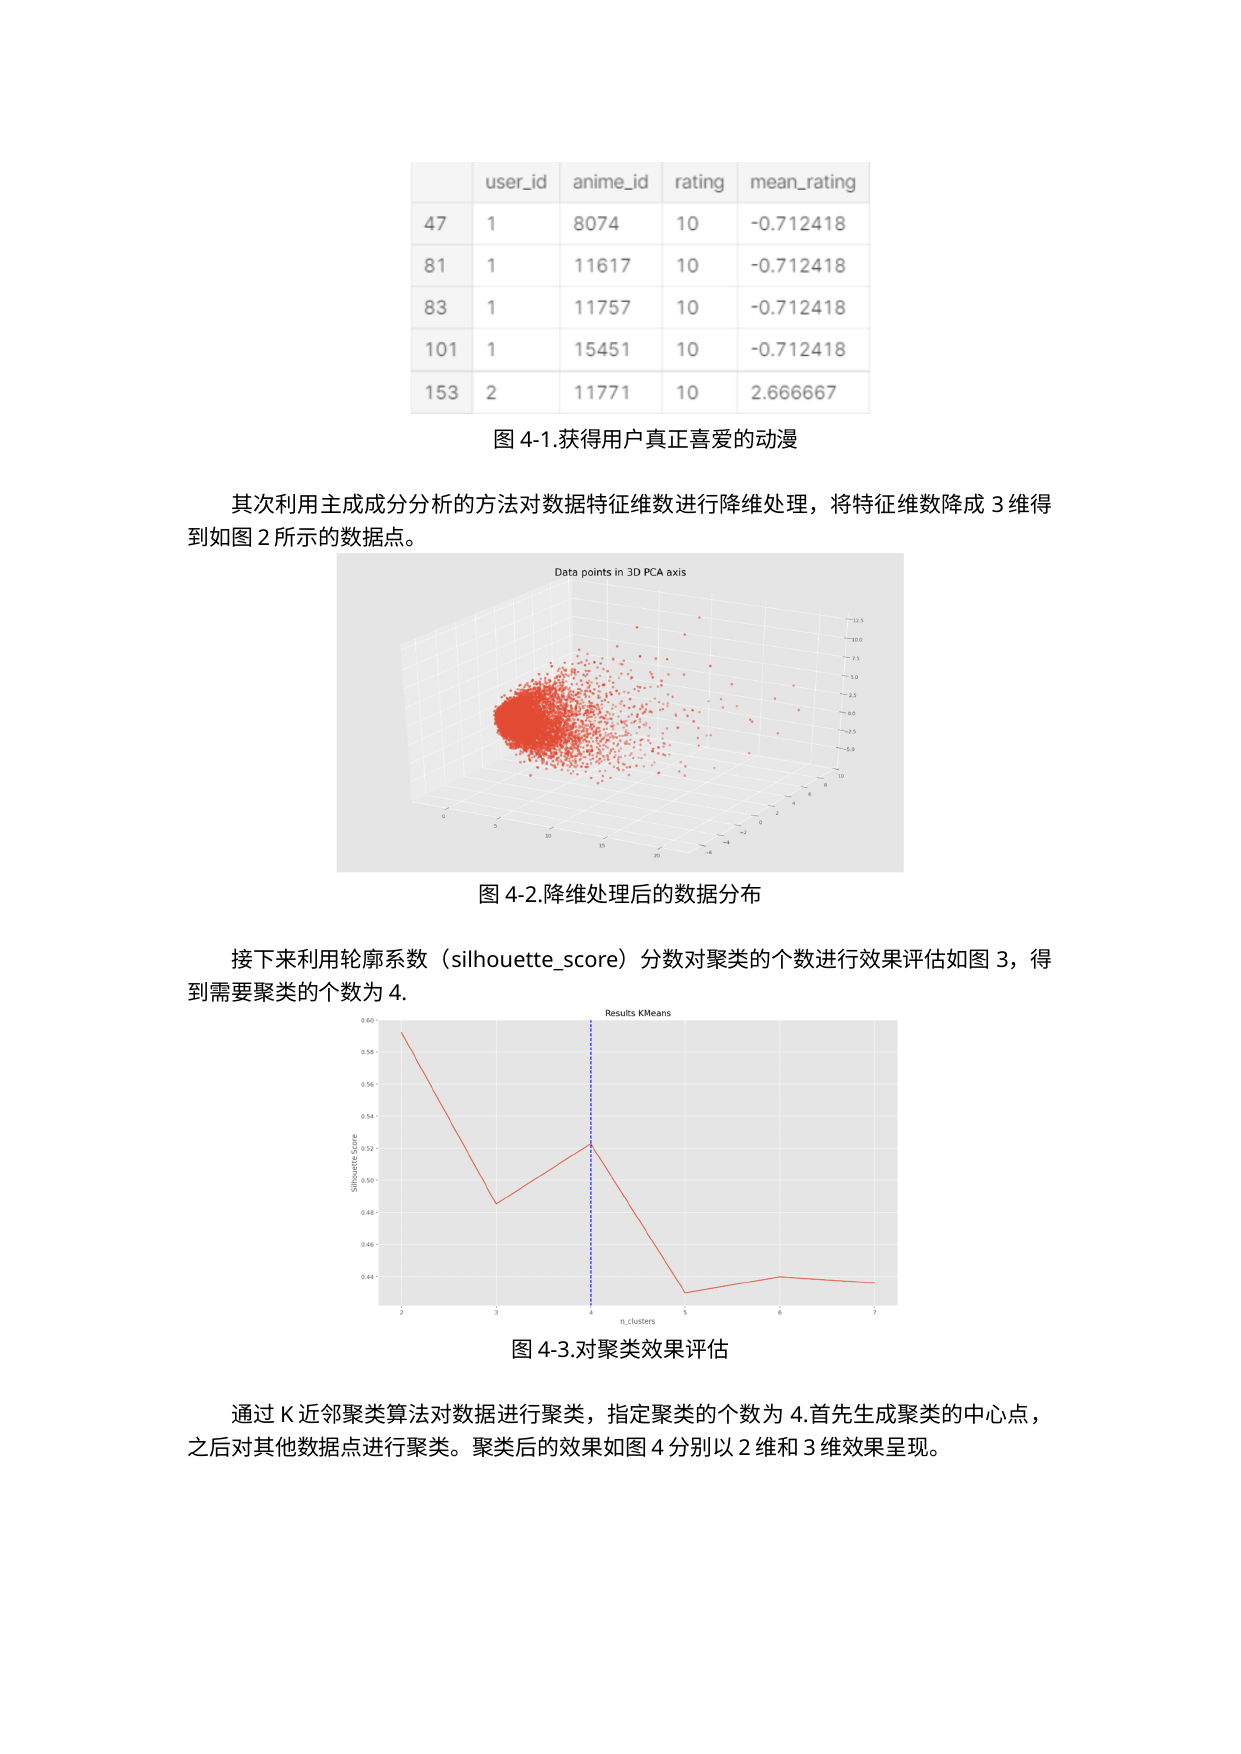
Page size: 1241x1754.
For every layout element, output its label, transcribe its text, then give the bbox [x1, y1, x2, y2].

picture [410, 162, 874, 414]
text 图4-1.获得用户真正喜爱的动漫 [450, 422, 1053, 454]
picture [335, 552, 905, 874]
text 通过K近邻聚类算法对数据进行聚类，指定聚类的个数为4.首先生成聚类的中心点，之后对其他数据点进行聚类。聚类后的效果如图4分别以2维和3维效果呈现。 [187, 1397, 1053, 1462]
text 图4-3.对聚类效果评估 [187, 1332, 1053, 1364]
picture [326, 1007, 914, 1325]
text 图4-2.降维处理后的数据分布 [187, 877, 1053, 909]
text 其次利用主成成分分析的方法对数据特征维数进行降维处理，将特征维数降成3维得到如图2所示的数据点。 [187, 487, 1053, 552]
text 接下来利用轮廓系数（silhouette_score）分数对聚类的个数进行效果评估如图3，得到需要聚类的个数为4. [187, 942, 1053, 1007]
